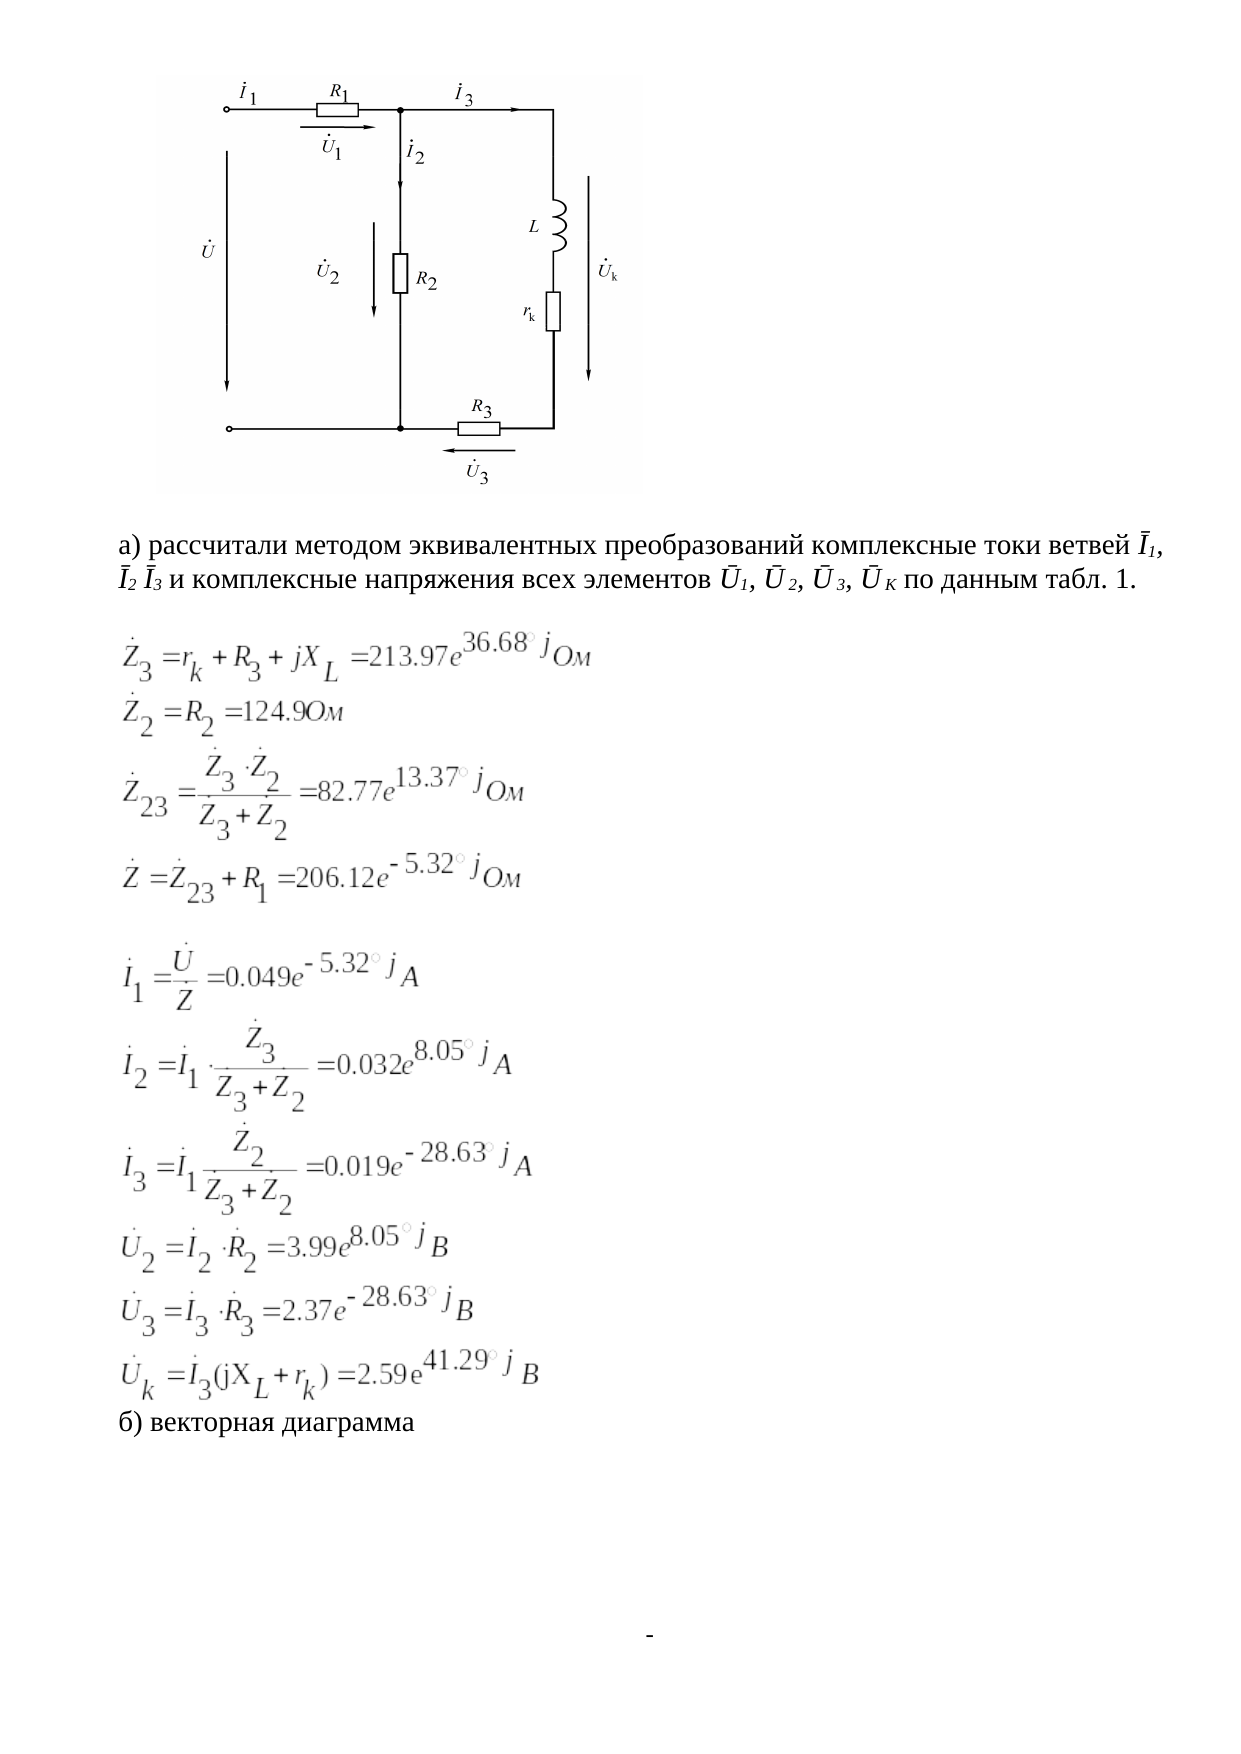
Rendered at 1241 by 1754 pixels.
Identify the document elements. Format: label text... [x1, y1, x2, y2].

text а) рассчитали методом эквивалентных преобразований комплексные токи ветвей Ī1, Ī2 Ī3 и комплексные напряжения всех элементов Ū1, Ū 2, Ū 3, Ū K по данным табл. 1. [118, 527, 1181, 594]
picture [155, 75, 643, 494]
text б) векторная диаграмма [118, 1404, 1181, 1438]
